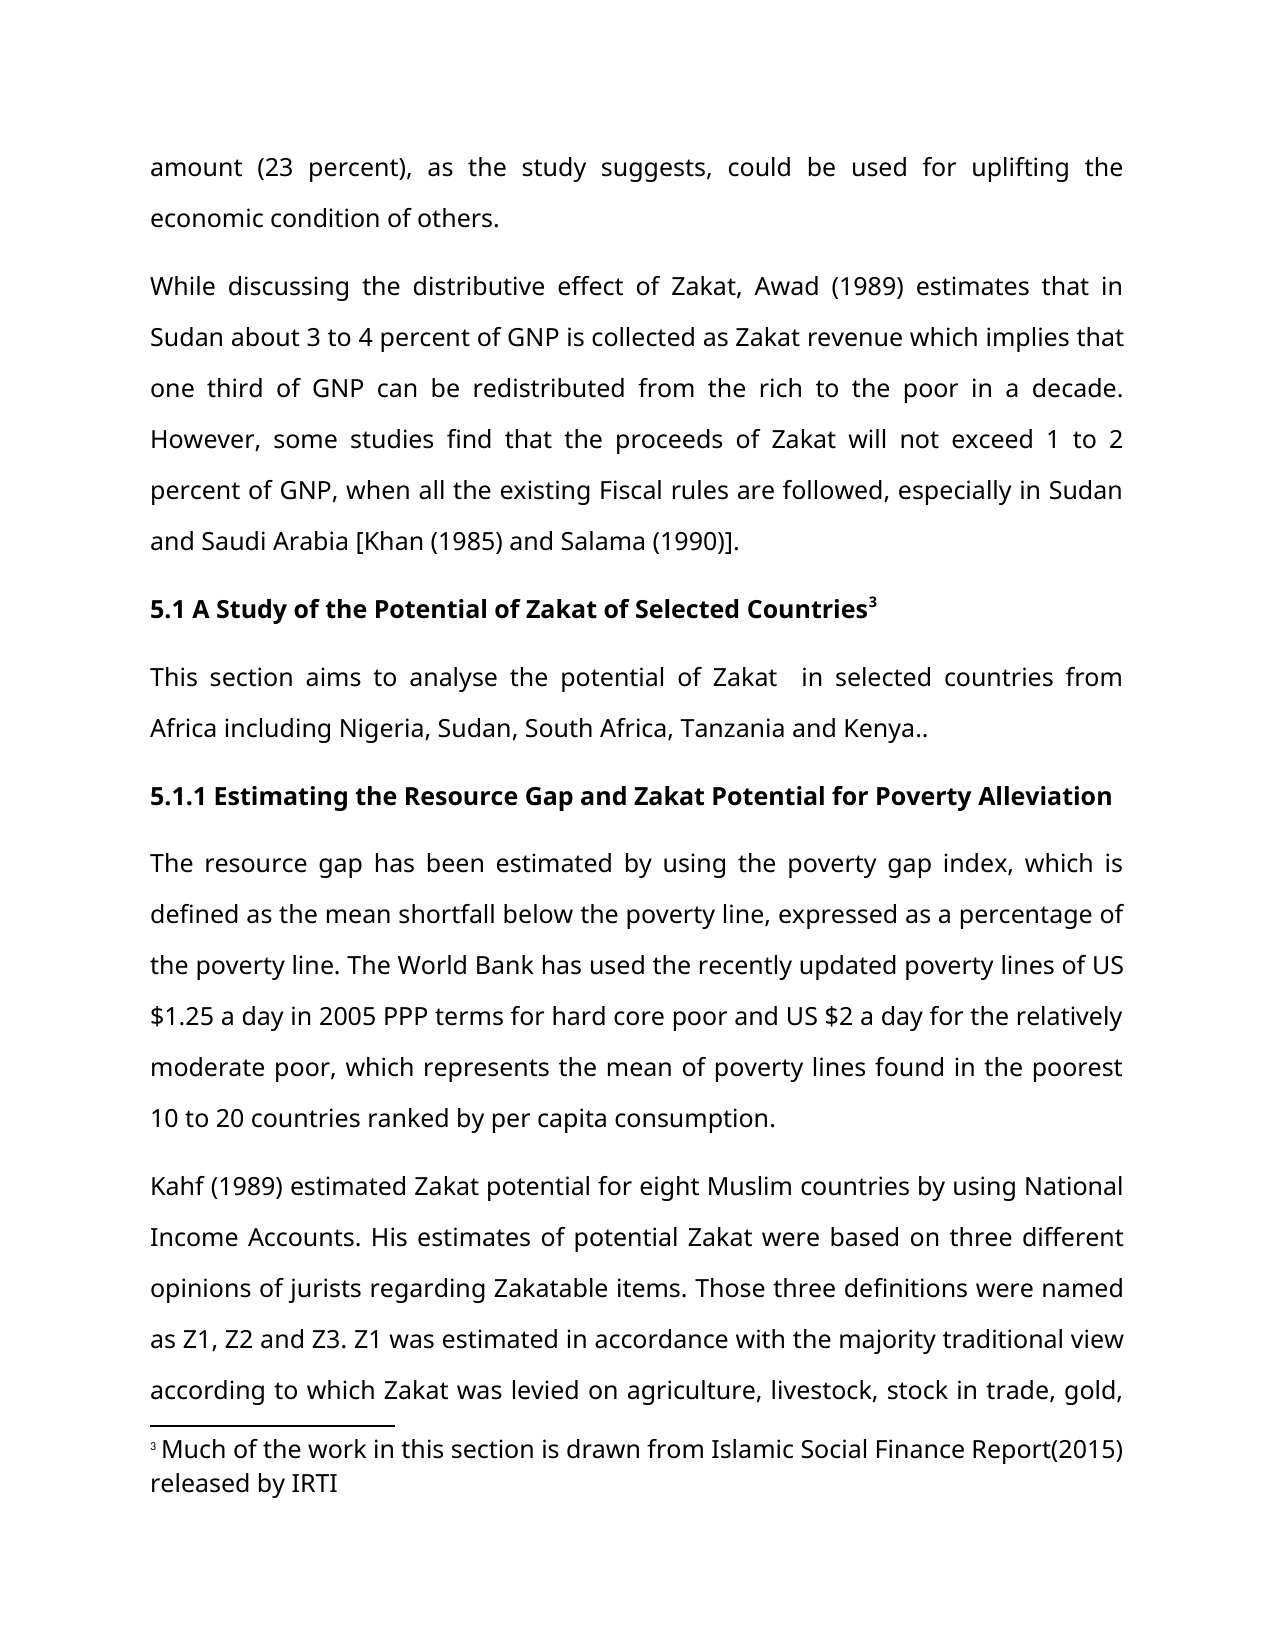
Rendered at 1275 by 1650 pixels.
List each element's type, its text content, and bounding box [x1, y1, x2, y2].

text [150, 150, 1125, 235]
text 5.1 A Study of the Potential of Zakat of Selected Countries [150, 592, 1125, 626]
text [150, 1169, 1125, 1407]
text 5.1.1 Estimating the Resource Gap and Zakat Potential for Poverty Alleviation [150, 778, 1125, 812]
text This section aims to analyse the potential of Zakat in selected countries from Africa including Nigeria, Sudan, South Africa, Tanzania and Kenya.. [150, 659, 1125, 744]
text The resource gap has been estimated by using the poverty gap index, which is defined as the mean shortfall below the poverty line, expressed as a percentage of the poverty line. The World Bank has used the recently updated poverty lines of US $1.25 a day in 2005 PPP terms for hard core poor and US $2 a day for the relatively moderate poor, which represents the mean of poverty lines found in the poorest 10 to 20 countries ranked by per capita consumption. [150, 846, 1125, 1135]
text While discussing the distributive effect of Zakat, Awad (1989) estimates that in Sudan about 3 to 4 percent of GNP is collected as Zakat revenue which implies that one third of GNP can be redistributed from the rich to the poor in a decade. However, some studies find that the proceeds of Zakat will not exceed 1 to 2 percent of GNP, when all the existing Fiscal rules are followed, especially in Sudan and Saudi Arabia [Khan (1985) and Salama (1990)]. [150, 269, 1125, 558]
